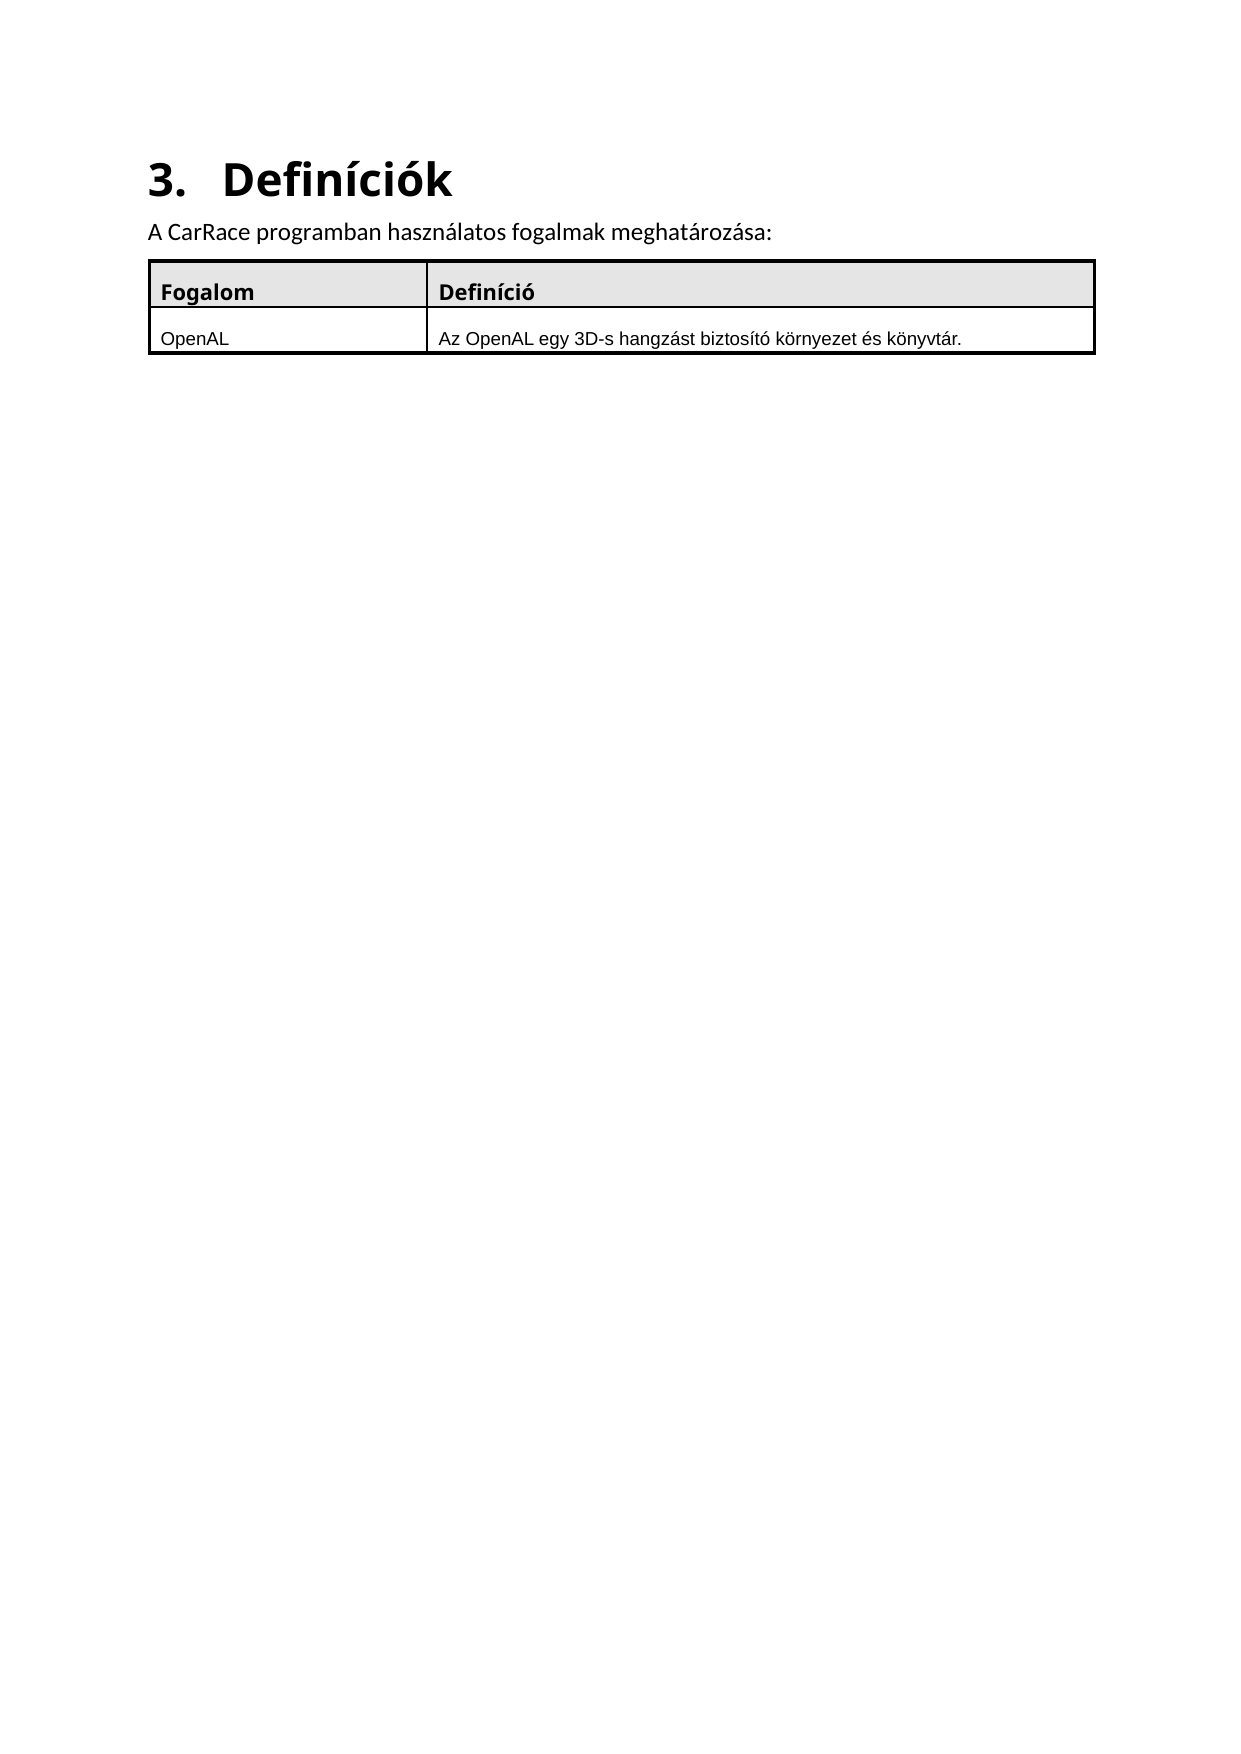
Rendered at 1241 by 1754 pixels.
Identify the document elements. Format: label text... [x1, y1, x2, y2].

subtitle Definíciók [148, 148, 1093, 210]
table_cell OpenAL [151, 308, 426, 351]
table_header Definíció [428, 263, 1093, 306]
text A CarRace programban használatos fogalmak meghatározása: [148, 216, 1093, 247]
table_cell Az OpenAL egy 3D-s hangzást biztosító környezet és könyvtár. [428, 308, 1093, 351]
table_header Fogalom [151, 263, 426, 306]
